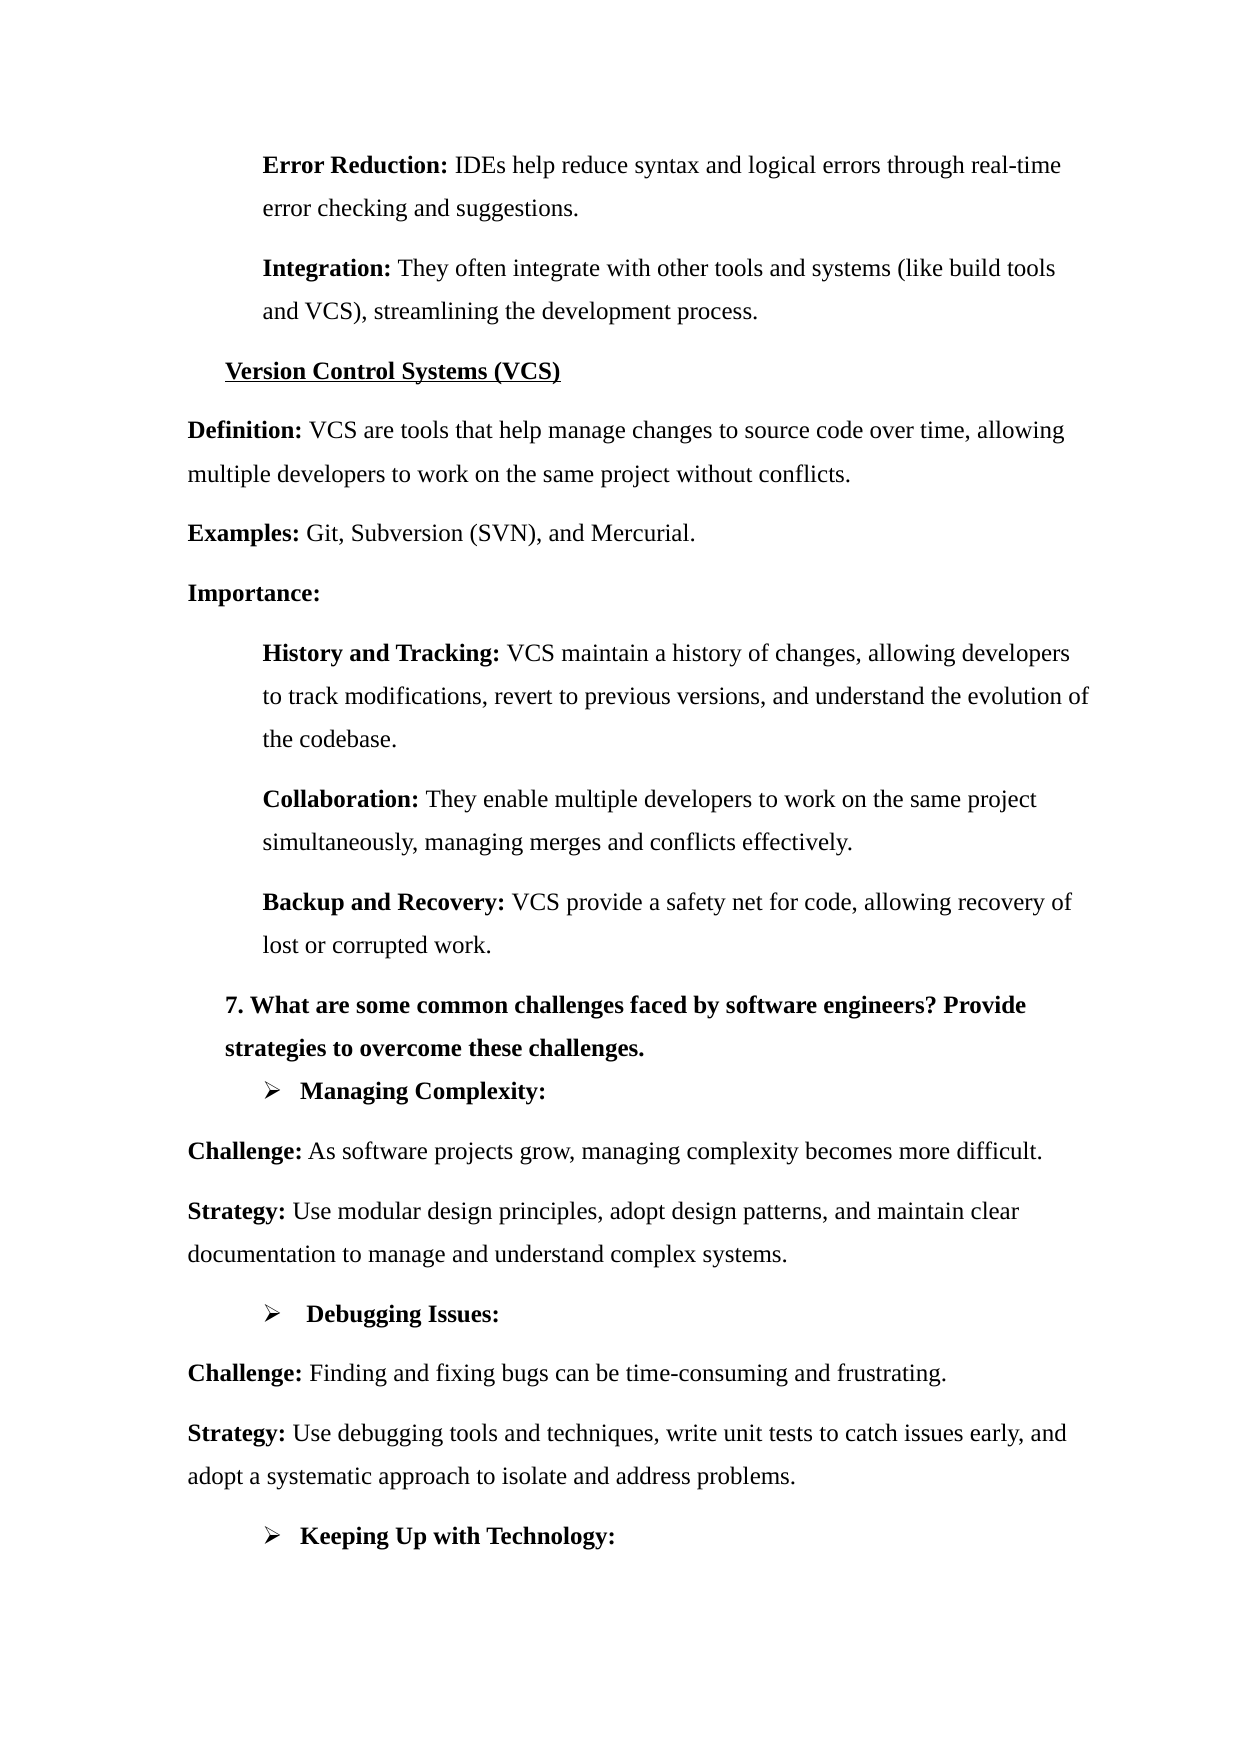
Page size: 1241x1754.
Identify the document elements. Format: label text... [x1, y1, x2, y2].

list Debugging Issues: [262, 1299, 1090, 1327]
text Challenge: Finding and fixing bugs can be time-consuming and frustrating. [187, 1358, 1090, 1387]
text Collaboration: They enable multiple developers to work on the same project simultaneously, managing merges and conflicts effectively. [262, 784, 1090, 856]
text Examples: Git, Subversion (SVN), and Mercurial. [187, 518, 1090, 547]
list Keeping Up with Technology: [262, 1521, 1090, 1550]
text Integration: They often integrate with other tools and systems (like build tools and VCS), streamlining the development process. [262, 253, 1090, 325]
text Strategy: Use modular design principles, adopt design patterns, and maintain clear documentation to manage and understand complex systems. [187, 1196, 1090, 1268]
list Managing Complexity: [262, 1076, 1090, 1105]
text Strategy: Use debugging tools and techniques, write unit tests to catch issues early, and adopt a systematic approach to isolate and address problems. [187, 1418, 1090, 1490]
list Version Control Systems (VCS) [225, 356, 1090, 384]
list 7. What are some common challenges faced by software engineers? Provide strategies to overcome these challenges. [225, 990, 1090, 1062]
text Error Reduction: IDEs help reduce syntax and logical errors through real-time error checking and suggestions. [262, 150, 1090, 222]
text Challenge: As software projects grow, managing complexity becomes more difficult. [187, 1136, 1090, 1165]
text History and Tracking: VCS maintain a history of changes, allowing developers to track modifications, revert to previous versions, and understand the evolution of the codebase. [262, 638, 1090, 753]
text Definition: VCS are tools that help manage changes to source code over time, allowing multiple developers to work on the same project without conflicts. [187, 416, 1090, 487]
text Importance: [187, 578, 1090, 607]
text Backup and Recovery: VCS provide a safety net for code, allowing recovery of lost or corrupted work. [262, 887, 1090, 959]
